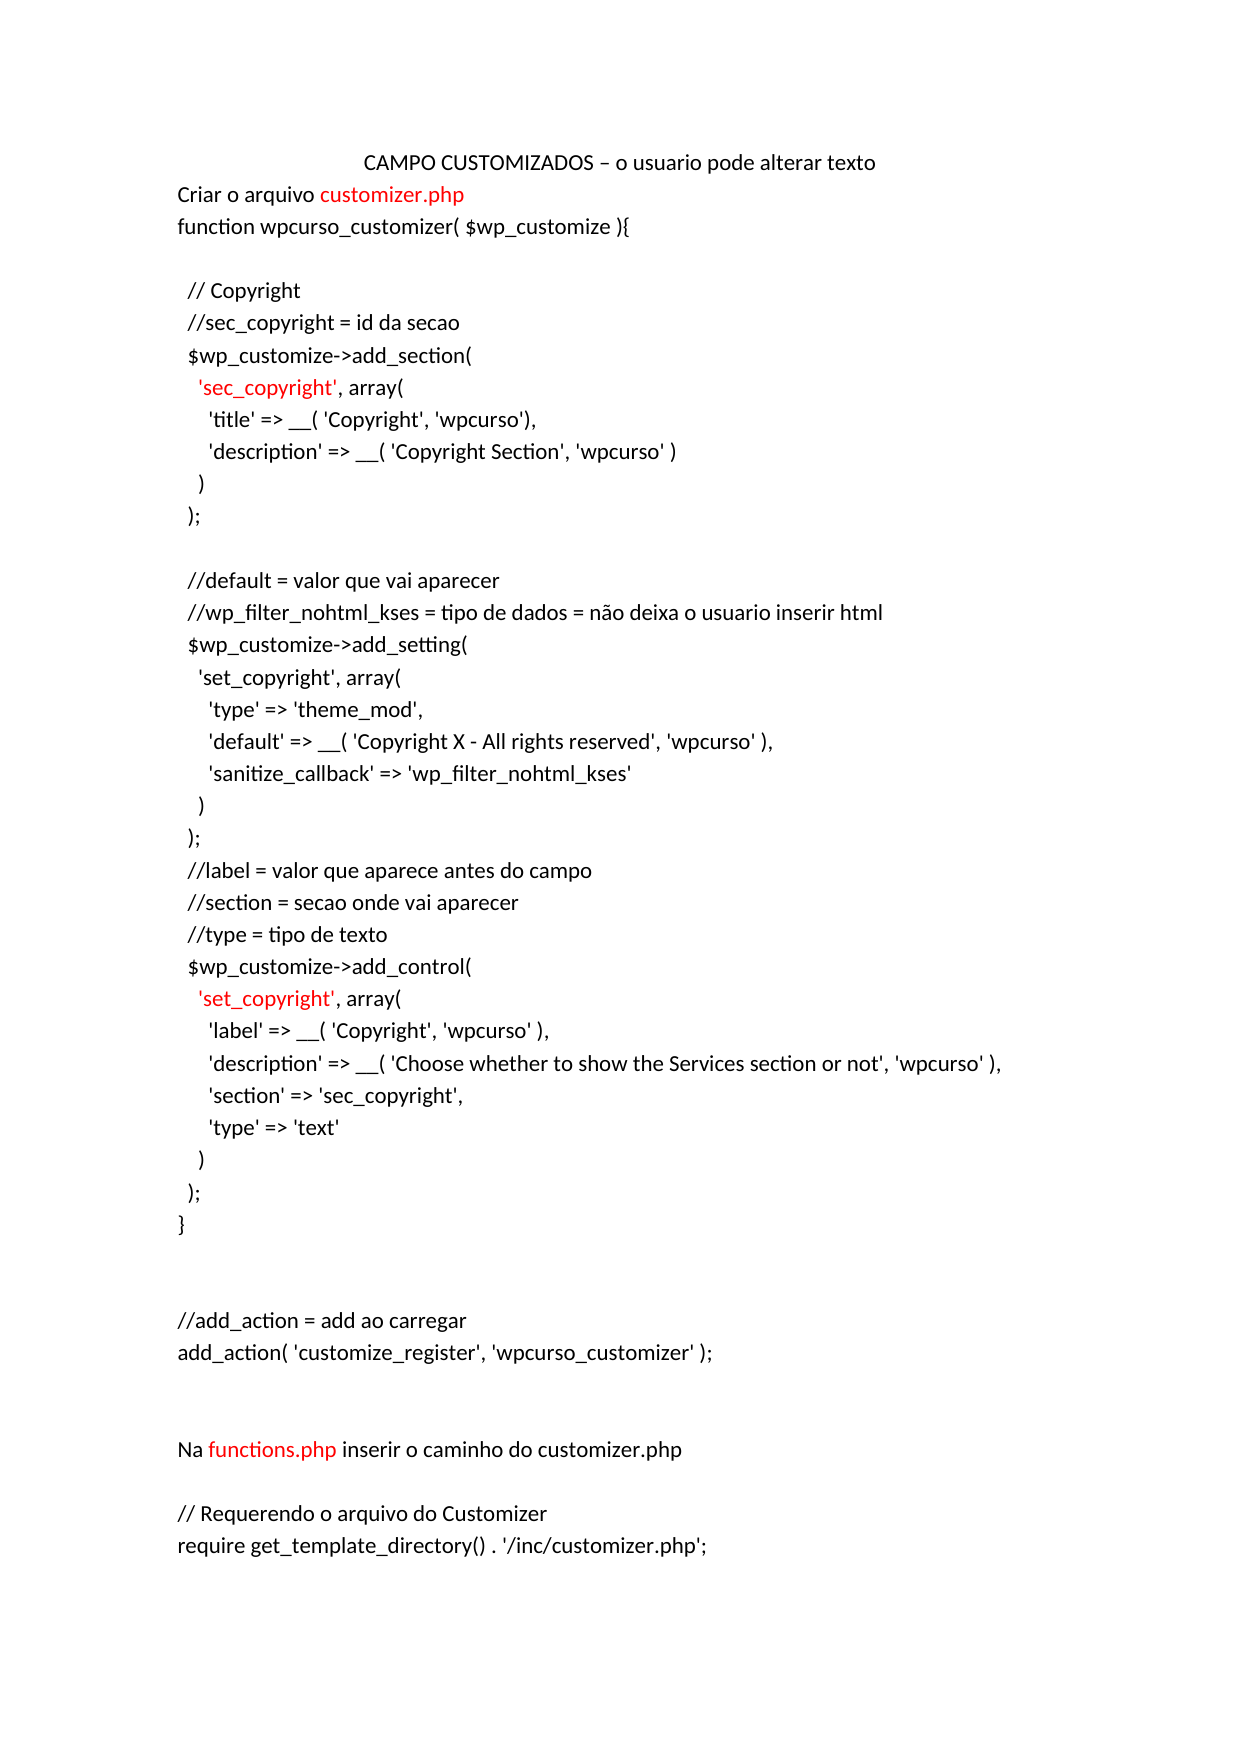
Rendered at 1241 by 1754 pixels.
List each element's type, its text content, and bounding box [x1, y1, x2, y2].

text Criar o arquivo customizer.php [177, 180, 1063, 208]
text add_action( 'customize_register', 'wpcurso_customizer' ); [177, 1338, 1063, 1367]
text //default = valor que vai aparecer [177, 566, 1063, 594]
text 'description' => __( 'Choose whether to show the Services section or not', 'wpcurso' ), [177, 1049, 1063, 1077]
text //type = tipo de texto [177, 920, 1063, 948]
text ) [177, 469, 1063, 497]
text 'type' => 'theme_mod', [177, 695, 1063, 723]
text //label = valor que aparece antes do campo [177, 856, 1063, 884]
text require get_template_directory() . '/inc/customizer.php'; [177, 1532, 1063, 1560]
text //sec_copyright = id da secao [177, 308, 1063, 337]
text 'set_copyright', array( [177, 663, 1063, 691]
text ); [177, 823, 1063, 852]
text $wp_customize->add_control( [177, 952, 1063, 980]
text 'sanitize_callback' => 'wp_filter_nohtml_kses' [177, 759, 1063, 787]
text 'default' => __( 'Copyright X - All rights reserved', 'wpcurso' ), [177, 727, 1063, 755]
text //section = secao onde vai aparecer [177, 888, 1063, 916]
text //wp_filter_nohtml_kses = tipo de dados = não deixa o usuario inserir html [177, 598, 1063, 626]
text ) [177, 1145, 1063, 1173]
text Na functions.php inserir o caminho do customizer.php [177, 1435, 1063, 1463]
text 'description' => __( 'Copyright Section', 'wpcurso' ) [177, 437, 1063, 465]
text 'type' => 'text' [177, 1113, 1063, 1141]
text //add_action = add ao carregar [177, 1306, 1063, 1334]
text 'section' => 'sec_copyright', [177, 1081, 1063, 1109]
text } [177, 1210, 1063, 1238]
text 'title' => __( 'Copyright', 'wpcurso'), [177, 405, 1063, 433]
text function wpcurso_customizer( $wp_customize ){ [177, 212, 1063, 240]
text $wp_customize->add_section( [177, 341, 1063, 369]
text CAMPO CUSTOMIZADOS – o usuario pode alterar texto [177, 148, 1063, 176]
text ); [177, 1178, 1063, 1206]
text // Copyright [177, 276, 1063, 304]
text // Requerendo o arquivo do Customizer [177, 1499, 1063, 1527]
text ); [177, 502, 1063, 530]
text 'sec_copyright', array( [177, 373, 1063, 401]
text ) [177, 791, 1063, 819]
text $wp_customize->add_setting( [177, 630, 1063, 658]
text 'label' => __( 'Copyright', 'wpcurso' ), [177, 1017, 1063, 1045]
text 'set_copyright', array( [177, 984, 1063, 1012]
